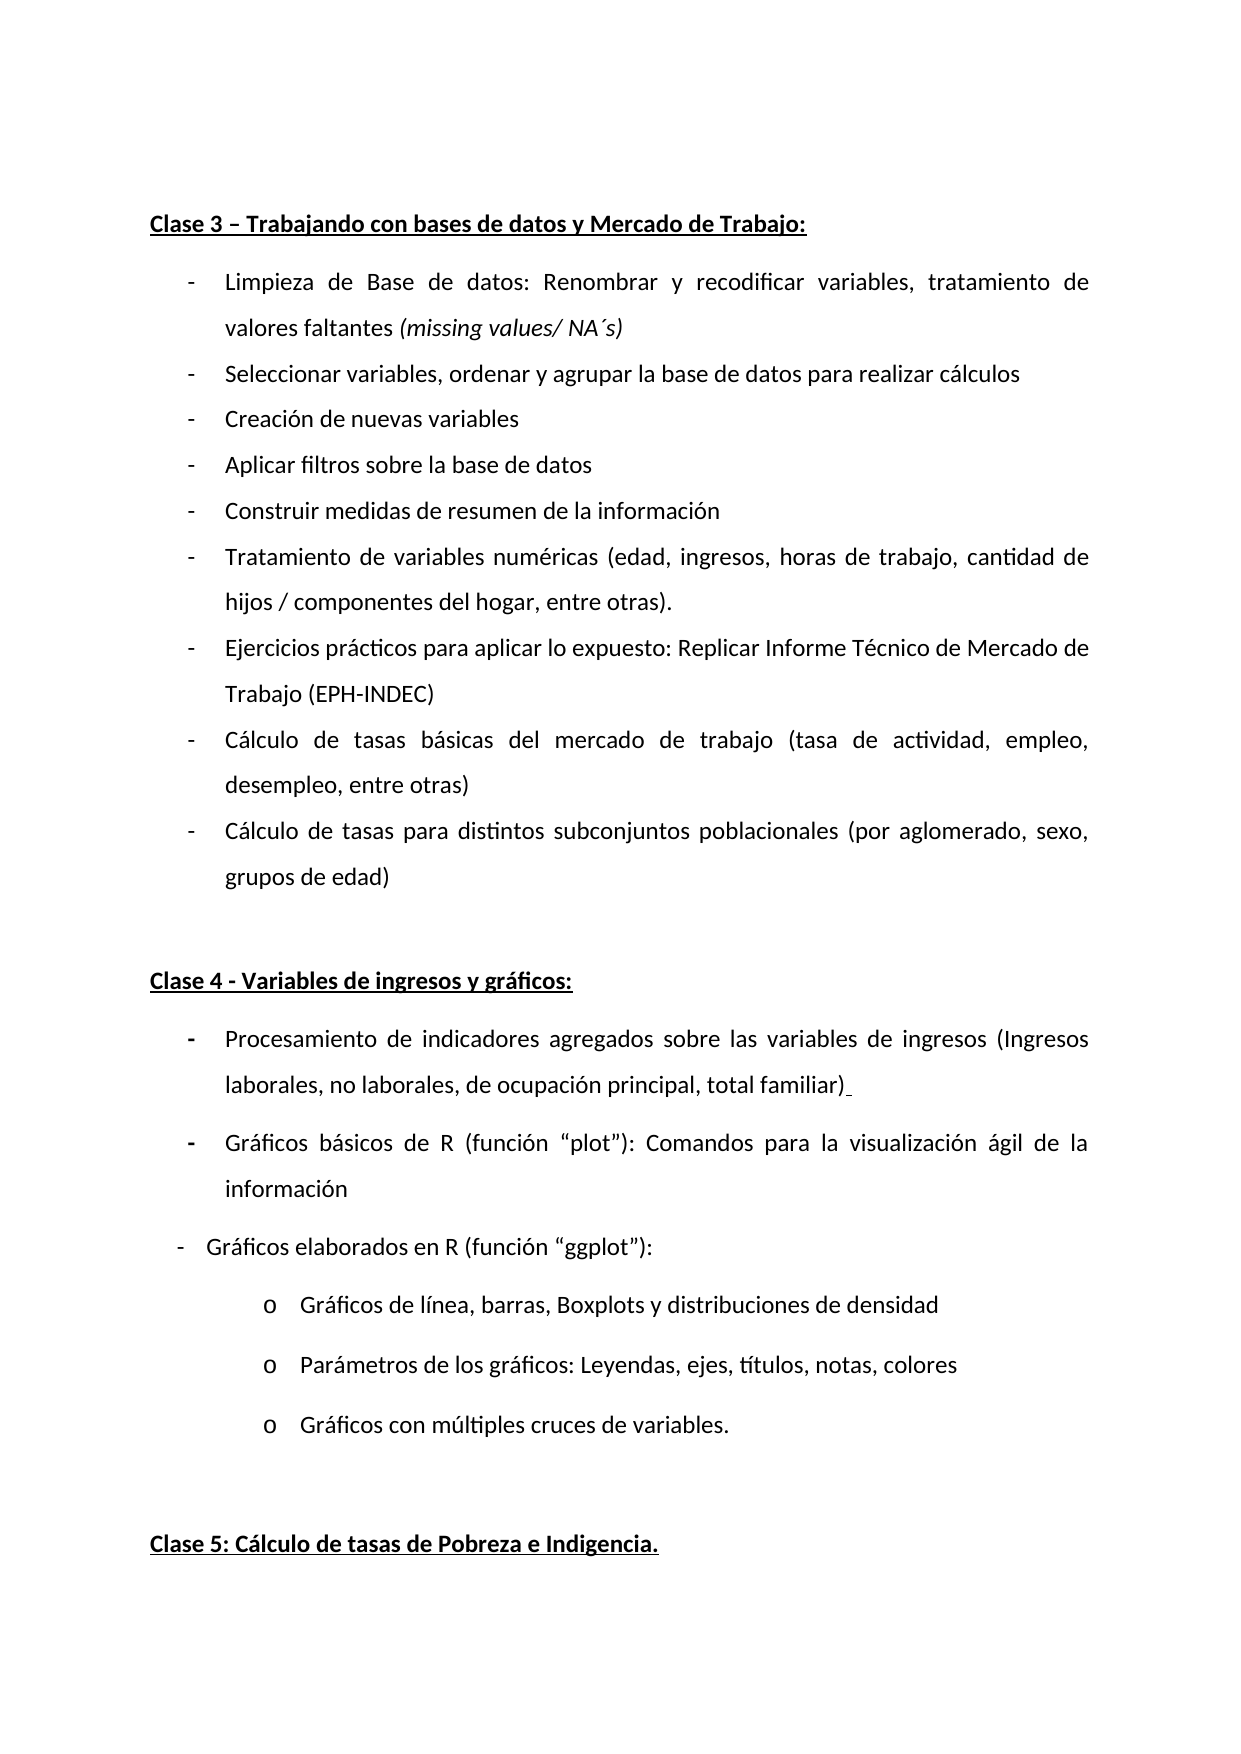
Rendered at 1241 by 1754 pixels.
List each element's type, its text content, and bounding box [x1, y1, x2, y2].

list Ejercicios prácticos para aplicar lo expuesto: Replicar Informe Técnico de Mercado de Trabajo (EPH-INDEC) [187, 632, 1090, 708]
text Clase 5: Cálculo de tasas de Pobreza e Indigencia. [150, 1528, 1090, 1558]
list Parámetros de los gráficos: Leyendas, ejes, títulos, notas, colores [262, 1349, 1090, 1381]
list Seleccionar variables, ordenar y agrupar la base de datos para realizar cálculos [187, 358, 1090, 388]
list Construir medidas de resumen de la información [187, 495, 1090, 526]
list Gráficos elaborados en R (función “ggplot”): [177, 1231, 1090, 1262]
list Cálculo de tasas para distintos subconjuntos poblacionales (por aglomerado, sexo, grupos de edad) [187, 815, 1090, 891]
list Procesamiento de indicadores agregados sobre las variables de ingresos (Ingresos laborales, no laborales, de ocupación principal, total familiar) [187, 1023, 1090, 1099]
list Aplicar filtros sobre la base de datos [187, 449, 1090, 480]
list Limpieza de Base de datos: Renombrar y recodificar variables, tratamiento de valores faltantes (missing values/ NA´s) [187, 266, 1090, 343]
list Cálculo de tasas básicas del mercado de trabajo (tasa de actividad, empleo, desempleo, entre otras) [187, 724, 1090, 800]
text Clase 4 - Variables de ingresos y gráficos: [150, 965, 1090, 995]
text Clase 3 – Trabajando con bases de datos y Mercado de Trabajo: [150, 208, 1090, 239]
list Creación de nuevas variables [187, 404, 1090, 434]
list Gráficos básicos de R (función “plot”): Comandos para la visualización ágil de la información [187, 1127, 1090, 1203]
list Gráficos de línea, barras, Boxplots y distribuciones de densidad [262, 1289, 1090, 1321]
list Tratamiento de variables numéricas (edad, ingresos, horas de trabajo, cantidad de hijos / componentes del hogar, entre otras). [187, 541, 1090, 617]
list Gráficos con múltiples cruces de variables. [262, 1409, 1090, 1441]
